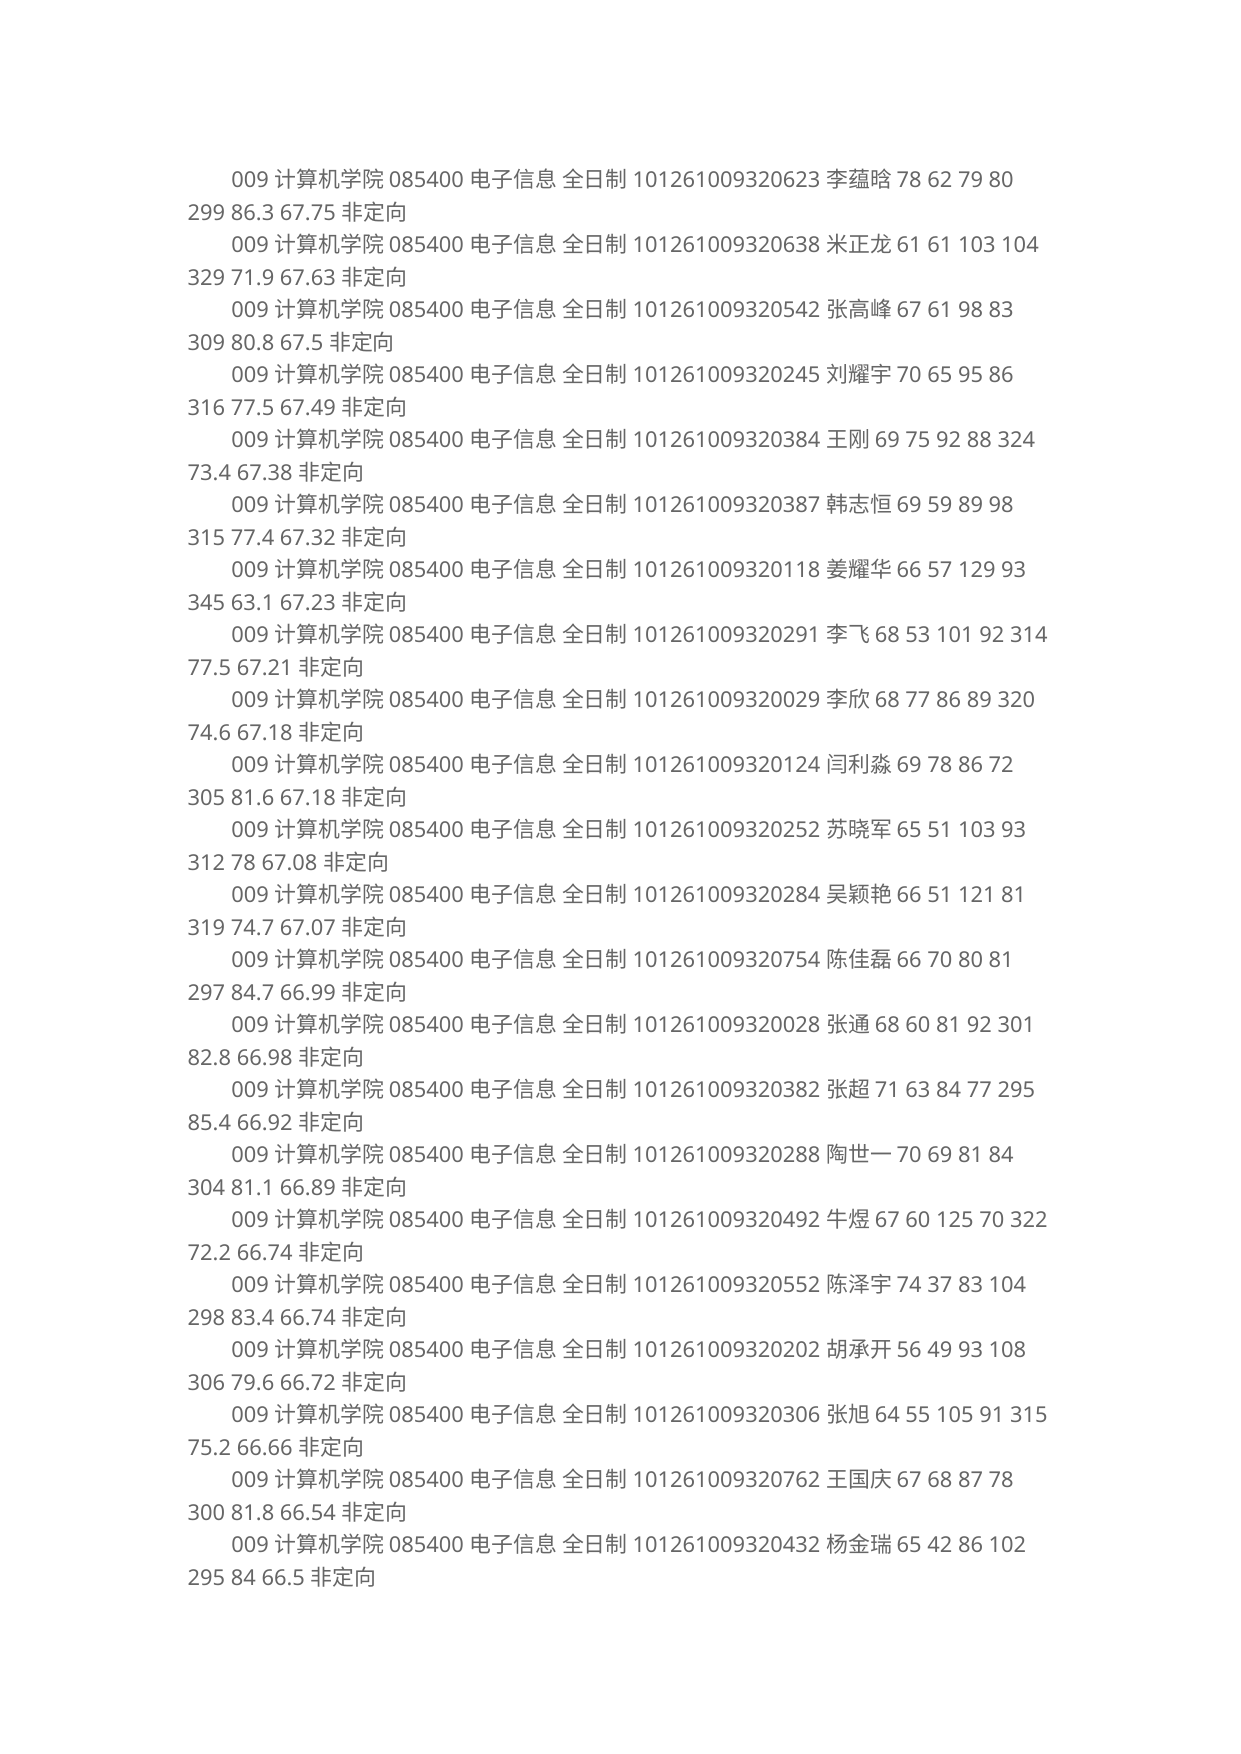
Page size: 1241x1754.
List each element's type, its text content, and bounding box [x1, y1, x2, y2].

text 009 计算机学院 085400 电子信息 全日制 101261009320291 李飞 68 53 101 92 314 77.5 67.21 非定向 [187, 617, 1053, 682]
text 009 计算机学院 085400 电子信息 全日制 101261009320245 刘耀宇 70 65 95 86 316 77.5 67.49 非定向 [187, 357, 1053, 422]
text 009 计算机学院 085400 电子信息 全日制 101261009320118 姜耀华 66 57 129 93 345 63.1 67.23 非定向 [187, 552, 1053, 617]
text 009 计算机学院 085400 电子信息 全日制 101261009320754 陈佳磊 66 70 80 81 297 84.7 66.99 非定向 [187, 942, 1053, 1007]
text 009 计算机学院 085400 电子信息 全日制 101261009320202 胡承开 56 49 93 108 306 79.6 66.72 非定向 [187, 1332, 1053, 1397]
text 009 计算机学院 085400 电子信息 全日制 101261009320288 陶世一 70 69 81 84 304 81.1 66.89 非定向 [187, 1137, 1053, 1202]
text 009 计算机学院 085400 电子信息 全日制 101261009320387 韩志恒 69 59 89 98 315 77.4 67.32 非定向 [187, 487, 1053, 552]
text 009 计算机学院 085400 电子信息 全日制 101261009320382 张超 71 63 84 77 295 85.4 66.92 非定向 [187, 1072, 1053, 1137]
text 009 计算机学院 085400 电子信息 全日制 101261009320252 苏晓军 65 51 103 93 312 78 67.08 非定向 [187, 812, 1053, 877]
text 009 计算机学院 085400 电子信息 全日制 101261009320432 杨金瑞 65 42 86 102 295 84 66.5 非定向 [187, 1527, 1053, 1592]
text 009 计算机学院 085400 电子信息 全日制 101261009320542 张高峰 67 61 98 83 309 80.8 67.5 非定向 [187, 292, 1053, 357]
text 009 计算机学院 085400 电子信息 全日制 101261009320492 牛煜 67 60 125 70 322 72.2 66.74 非定向 [187, 1202, 1053, 1267]
text 009 计算机学院 085400 电子信息 全日制 101261009320384 王刚 69 75 92 88 324 73.4 67.38 非定向 [187, 422, 1053, 487]
text 009 计算机学院 085400 电子信息 全日制 101261009320306 张旭 64 55 105 91 315 75.2 66.66 非定向 [187, 1397, 1053, 1462]
text 009 计算机学院 085400 电子信息 全日制 101261009320638 米正龙 61 61 103 104 329 71.9 67.63 非定向 [187, 227, 1053, 292]
text 009 计算机学院 085400 电子信息 全日制 101261009320284 吴颖艳 66 51 121 81 319 74.7 67.07 非定向 [187, 877, 1053, 942]
text 009 计算机学院 085400 电子信息 全日制 101261009320762 王国庆 67 68 87 78 300 81.8 66.54 非定向 [187, 1462, 1053, 1527]
text 009 计算机学院 085400 电子信息 全日制 101261009320124 闫利淼 69 78 86 72 305 81.6 67.18 非定向 [187, 747, 1053, 812]
text 009 计算机学院 085400 电子信息 全日制 101261009320028 张通 68 60 81 92 301 82.8 66.98 非定向 [187, 1007, 1053, 1072]
text 009 计算机学院 085400 电子信息 全日制 101261009320623 李蕴晗 78 62 79 80 299 86.3 67.75 非定向 [187, 162, 1053, 227]
text 009 计算机学院 085400 电子信息 全日制 101261009320552 陈泽宇 74 37 83 104 298 83.4 66.74 非定向 [187, 1267, 1053, 1332]
text 009 计算机学院 085400 电子信息 全日制 101261009320029 李欣 68 77 86 89 320 74.6 67.18 非定向 [187, 682, 1053, 747]
